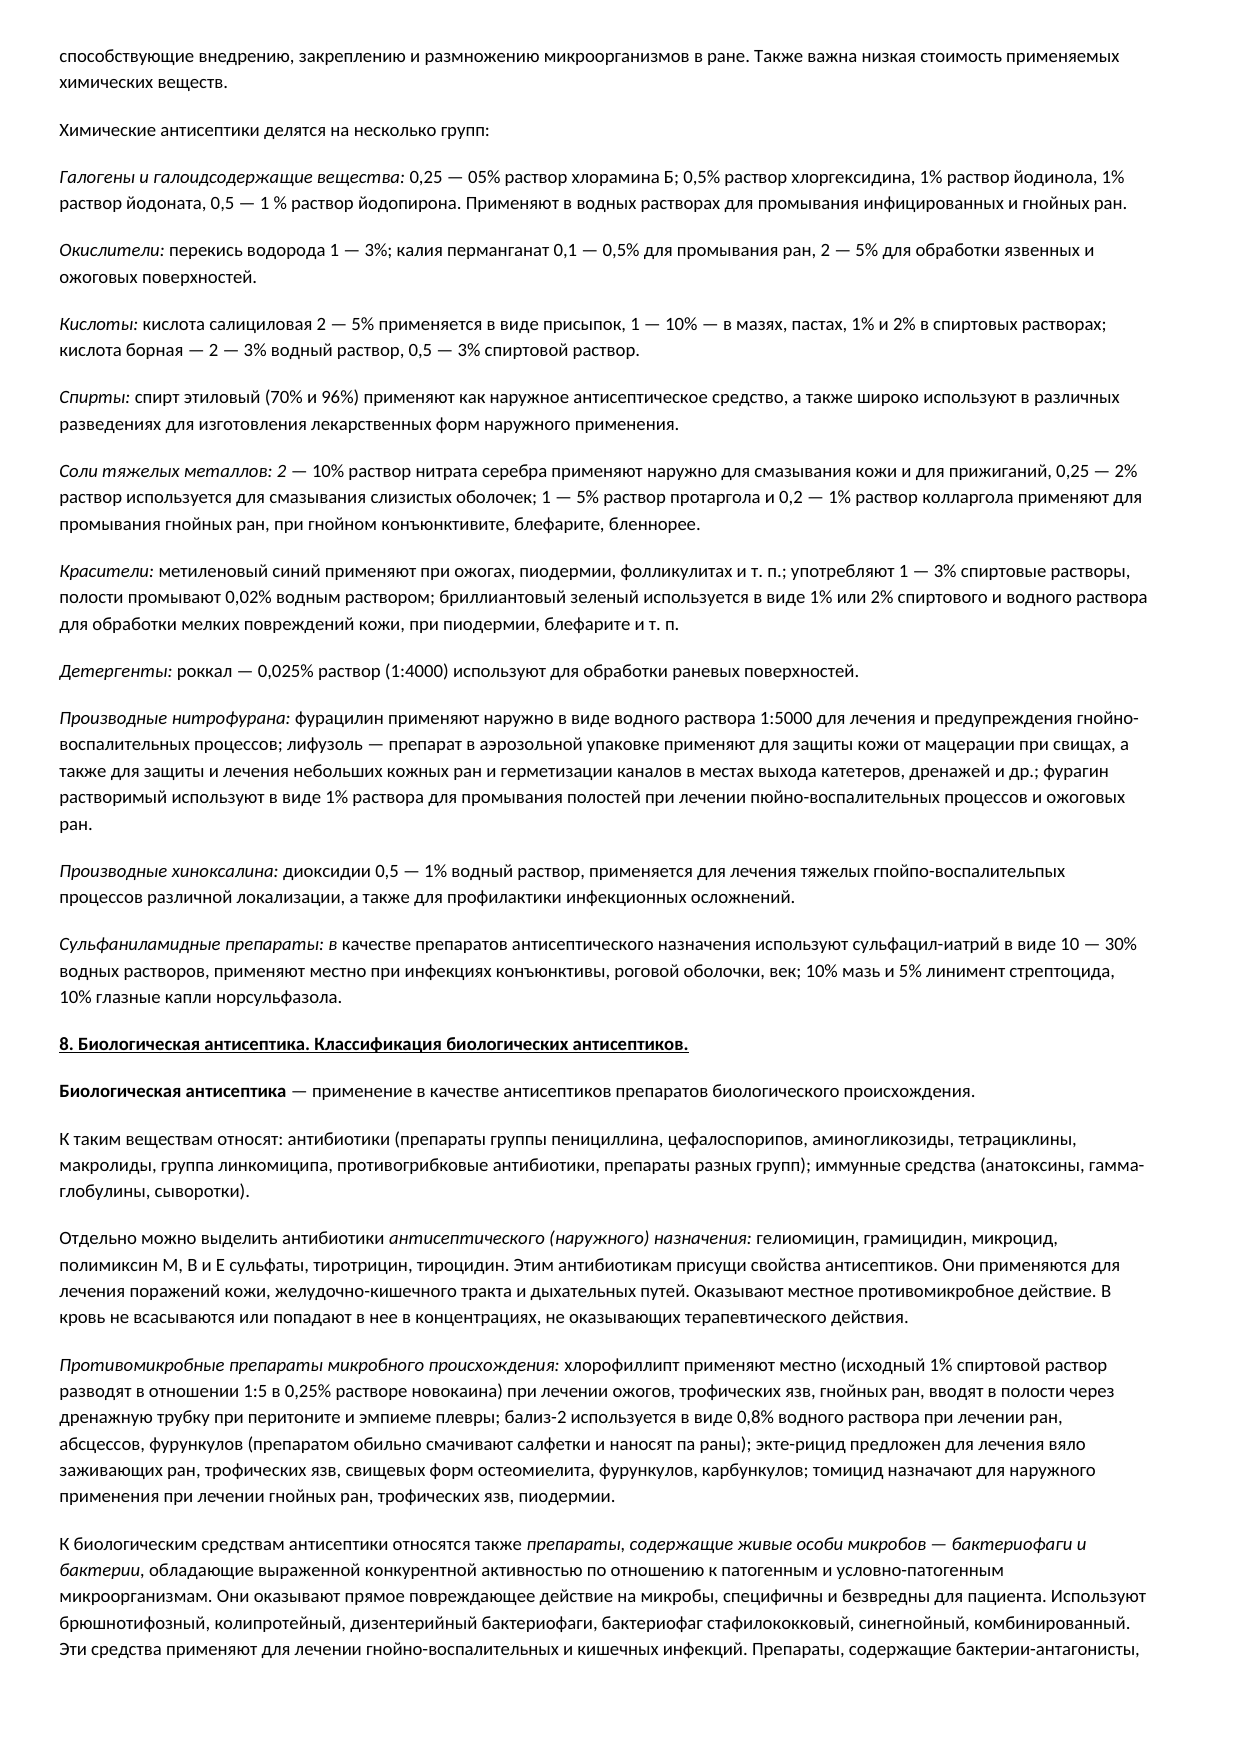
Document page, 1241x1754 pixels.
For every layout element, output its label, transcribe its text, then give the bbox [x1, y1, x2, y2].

text Кислоты: кислота салициловая 2 — 5% применяется в виде присыпок, 1 — 10% — в мазях, пастах, 1% и 2% в спиртовых растворах; кислота борная — 2 — 3% водный раствор, 0,5 — 3% спиртовой раствор. [59, 312, 1152, 361]
text Соли тяжелых металлов: 2 — 10% раствор нитрата серебра применяют наружно для смазывания кожи и для прижиганий, 0,25 — 2% раствор используется для смазывания слизистых оболочек; 1 — 5% раствор протаргола и 0,2 — 1% раствор колларгола применяют для промывания гнойных ран, при гнойном конъюнктивите, блефарите, бленнорее. [59, 459, 1152, 535]
text Отдельно можно выделить антибиотики антисептического (наружного) назначения: гелиомицин, грамицидин, микроцид, полимиксин М, В и Е сульфаты, тиротрицин, тироцидин. Этим антибиотикам присущи свойства антисептиков. Они применяются для лечения поражений кожи, желудочно-кишечного тракта и дыхательных путей. Оказывают местное противомикробное действие. В кровь не всасываются или попадают в нее в концентрациях, не оказывающих терапевтического действия. [59, 1227, 1152, 1328]
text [59, 1532, 1152, 1660]
text Детергенты: роккал — 0,025% раствор (1:4000) используют для обработки раневых поверхностей. [59, 659, 1152, 682]
text Окислители: перекись водорода 1 — 3%; калия перманганат 0,1 — 0,5% для промывания ран, 2 — 5% для обработки язвенных и ожоговых поверхностей. [59, 239, 1152, 288]
text Противомикробные препараты микробного происхождения: хлорофиллипт применяют местно (исходный 1% спиртовой раствор разводят в отношении 1:5 в 0,25% растворе новокаина) при лечении ожогов, трофических язв, гнойных ран, вводят в полости через дренажную трубку при перитоните и эмпиеме плевры; бализ-2 используется в виде 0,8% водного раствора при лечении ран, абсцессов, фурункулов (препаратом обильно смачивают салфетки и наносят па раны); экте-рицид предложен для лечения вяло заживающих ран, трофических язв, свищевых форм остеомиелита, фурункулов, карбункулов; томицид назначают для наружного применения при лечении гнойных ран, трофических язв, пиодермии. [59, 1353, 1152, 1507]
text К таким веществам относят: антибиотики (препараты группы пенициллина, цефалоспорипов, аминогликозиды, тетрациклины, макролиды, группа линкомиципа, противогрибковые антибиотики, препараты разных групп); иммунные средства (анатоксины, гамма-глобулины, сыворотки). [59, 1127, 1152, 1202]
text Спирты: спирт этиловый (70% и 96%) применяют как наружное антисептическое средство, а также широко используют в различных разведениях для изготовления лекарственных форм наружного применения. [59, 386, 1152, 435]
text Химические антисептики делятся на несколько групп: [59, 118, 1152, 141]
text Производные нитрофурана: фурацилин применяют наружно в виде водного раствора 1:5000 для лечения и предупреждения гнойно-воспалительных процессов; лифузоль — препарат в аэрозольной упаковке применяют для защиты кожи от мацерации при свищах, а также для защиты и лечения небольших кожных ран и герметизации каналов в местах выхода катетеров, дренажей и др.; фурагин растворимый используют в виде 1% раствора для промывания полостей при лечении пюйно-воспалительных процессов и ожоговых ран. [59, 706, 1152, 834]
text Сульфаниламидные препараты: в качестве препаратов антисептического назначения используют сульфацил-иатрий в виде 10 — 30% водных растворов, применяют местно при инфекциях конъюнктивы, роговой оболочки, век; 10% мазь и 5% линимент стрептоцида, 10% глазные капли норсульфазола. [59, 932, 1152, 1008]
text Красители: метиленовый синий применяют при ожогах, пиодермии, фолликулитах и т. п.; употребляют 1 — 3% спиртовые растворы, полости промывают 0,02% водным раствором; бриллиантовый зеленый используется в виде 1% или 2% спиртового и водного раствора для обработки мелких повреждений кожи, при пиодермии, блефарите и т. п. [59, 559, 1152, 635]
text Биологическая антисептика — применение в качестве антисептиков препаратов биологического происхождения. [59, 1079, 1152, 1102]
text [59, 44, 1152, 94]
text Производные хиноксалина: диоксидии 0,5 — 1% водный раствор, применяется для лечения тяжелых гпойпо-воспалительпых процессов различной локализации, а также для профилактики инфекционных осложнений. [59, 859, 1152, 908]
text 8. Биологическая антисептика. Классификация биологических антисептиков. [59, 1032, 1152, 1055]
text Галогены и галоидсодержащие вещества: 0,25 — 05% раствор хлорамина Б; 0,5% раствор хлоргексидина, 1% раствор йодинола, 1% раствор йодоната, 0,5 — 1 % раствор йодопирона. Применяют в водных растворах для промывания инфицированных и гнойных ран. [59, 165, 1152, 214]
